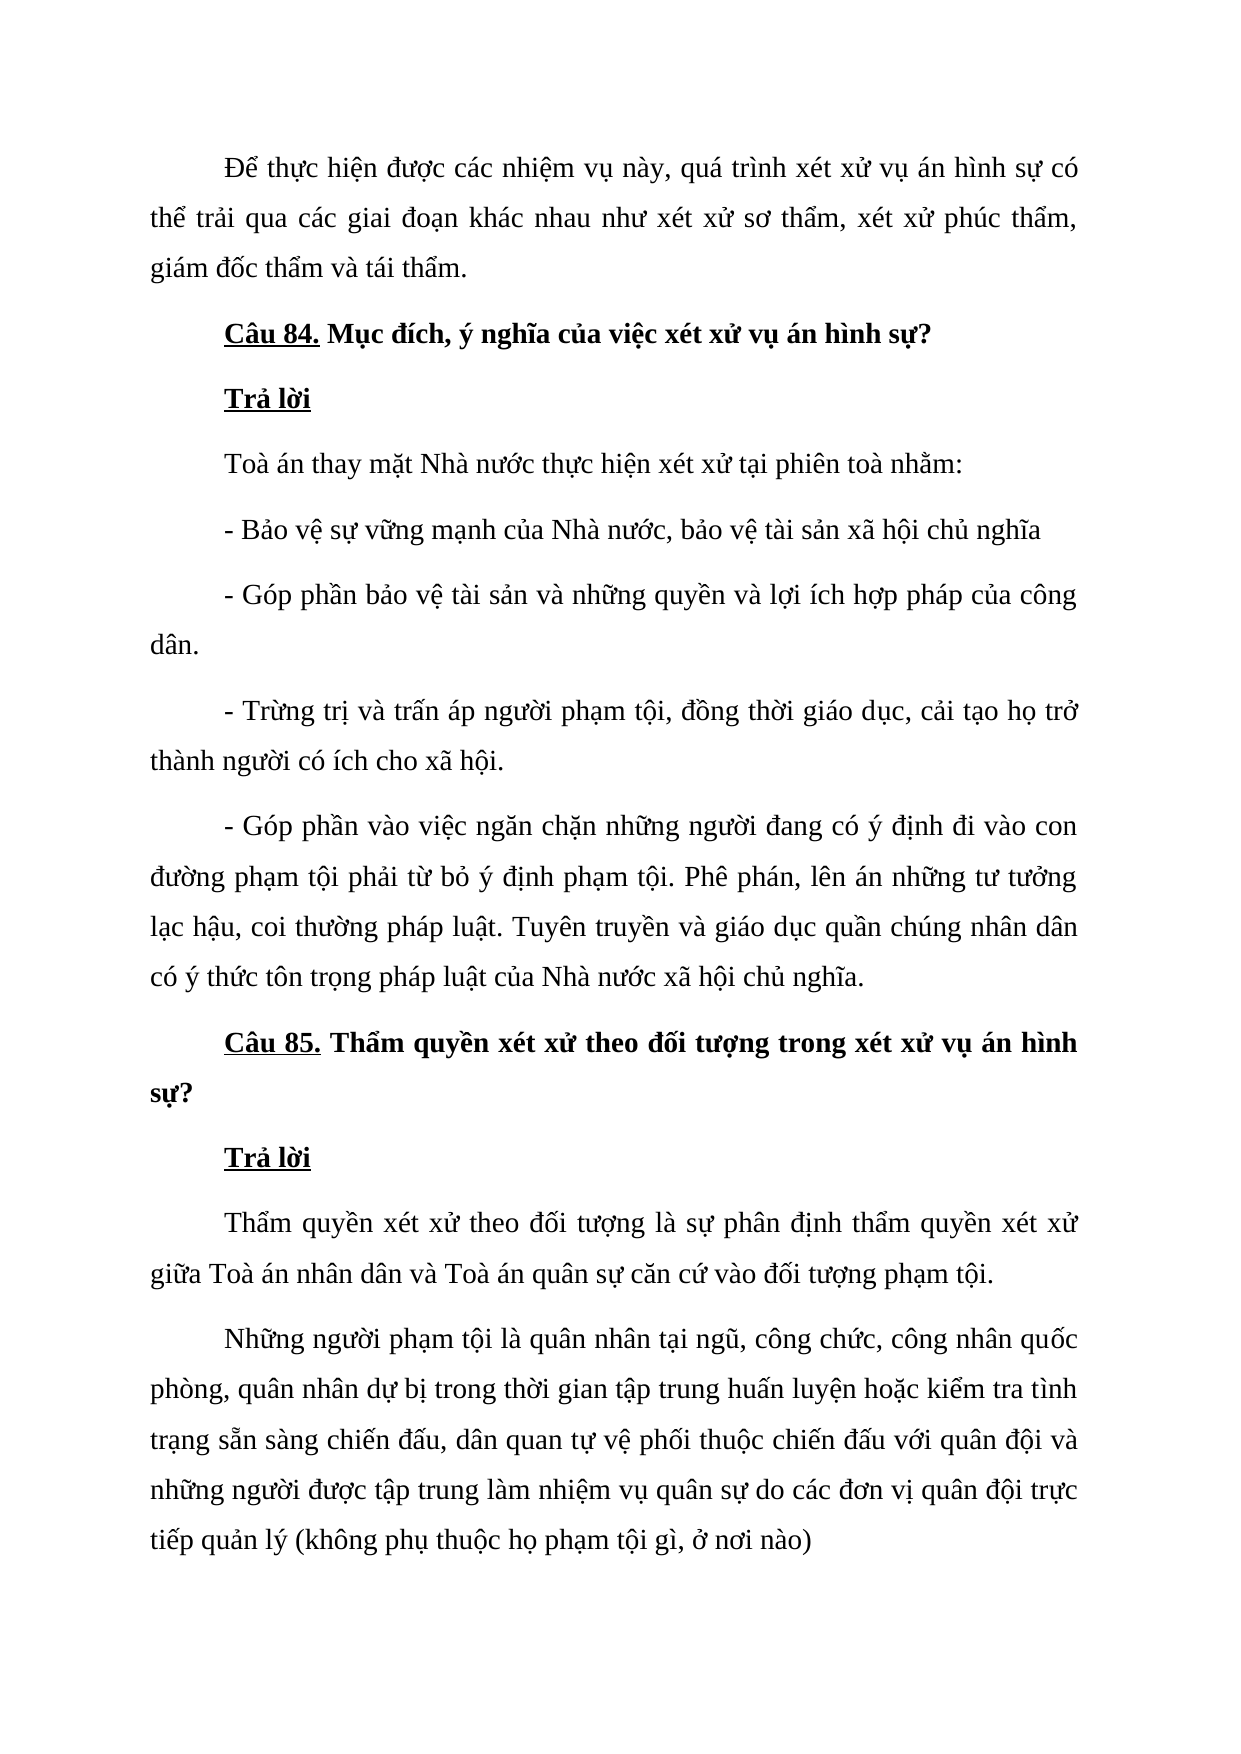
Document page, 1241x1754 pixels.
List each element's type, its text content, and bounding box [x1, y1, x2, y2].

text Trả lời [150, 1140, 1078, 1174]
text Để thực hiện được các nhiệm vụ này, quá trình xét xử vụ án hình sự có thể trải qua các giai đoạn khác nhau như xét xử sơ thẩm, xét xử phúc thẩm, giám đốc thẩm và tái thẩm. [150, 150, 1078, 284]
text - Bảo vệ sự vững mạnh của Nhà nước, bảo vệ tài sản xã hội chủ nghĩa [150, 512, 1078, 545]
text Câu 84. Mục đích, ý nghĩa của việc xét xử vụ án hình sự? [150, 316, 1078, 349]
text Những người phạm tội là quân nhân tại ngũ, công chức, công nhân quốc phòng, quân nhân dự bị trong thời gian tập trung huấn luyện hoặc kiểm tra tình trạng sẵn sàng chiến đấu, dân quan tự vệ phối thuộc chiến đấu với quân đội và những người được tập trung làm nhiệm vụ quân sự do các đơn vị quân đội trực tiếp quản lý (không phụ thuộc họ phạm tội gì, ở nơi nào) [150, 1321, 1078, 1556]
text - Góp phần bảo vệ tài sản và những quyền và lợi ích hợp pháp của công dân. [150, 577, 1078, 661]
text - Góp phần vào việc ngăn chặn những người đang có ý định đi vào con đường phạm tội phải từ bỏ ý định phạm tội. Phê phán, lên án những tư tưởng lạc hậu, coi thường pháp luật. Tuyên truyền và giáo dục quần chúng nhân dân có ý thức tôn trọng pháp luật của Nhà nước xã hội chủ nghĩa. [150, 808, 1078, 993]
text Toà án thay mặt Nhà nước thực hiện xét xử tại phiên toà nhằm: [150, 447, 1078, 480]
text Trả lời [150, 381, 1078, 415]
text Câu 85. Thẩm quyền xét xử theo đối tượng trong xét xử vụ án hình sự? [150, 1025, 1078, 1108]
text - Trừng trị và trấn áp người phạm tội, đồng thời giáo dục, cải tạo họ trở thành người có ích cho xã hội. [150, 693, 1078, 777]
text Thẩm quyền xét xử theo đối tượng là sự phân định thẩm quyền xét xử giữa Toà án nhân dân và Toà án quân sự căn cứ vào đối tượng phạm tội. [150, 1206, 1078, 1289]
